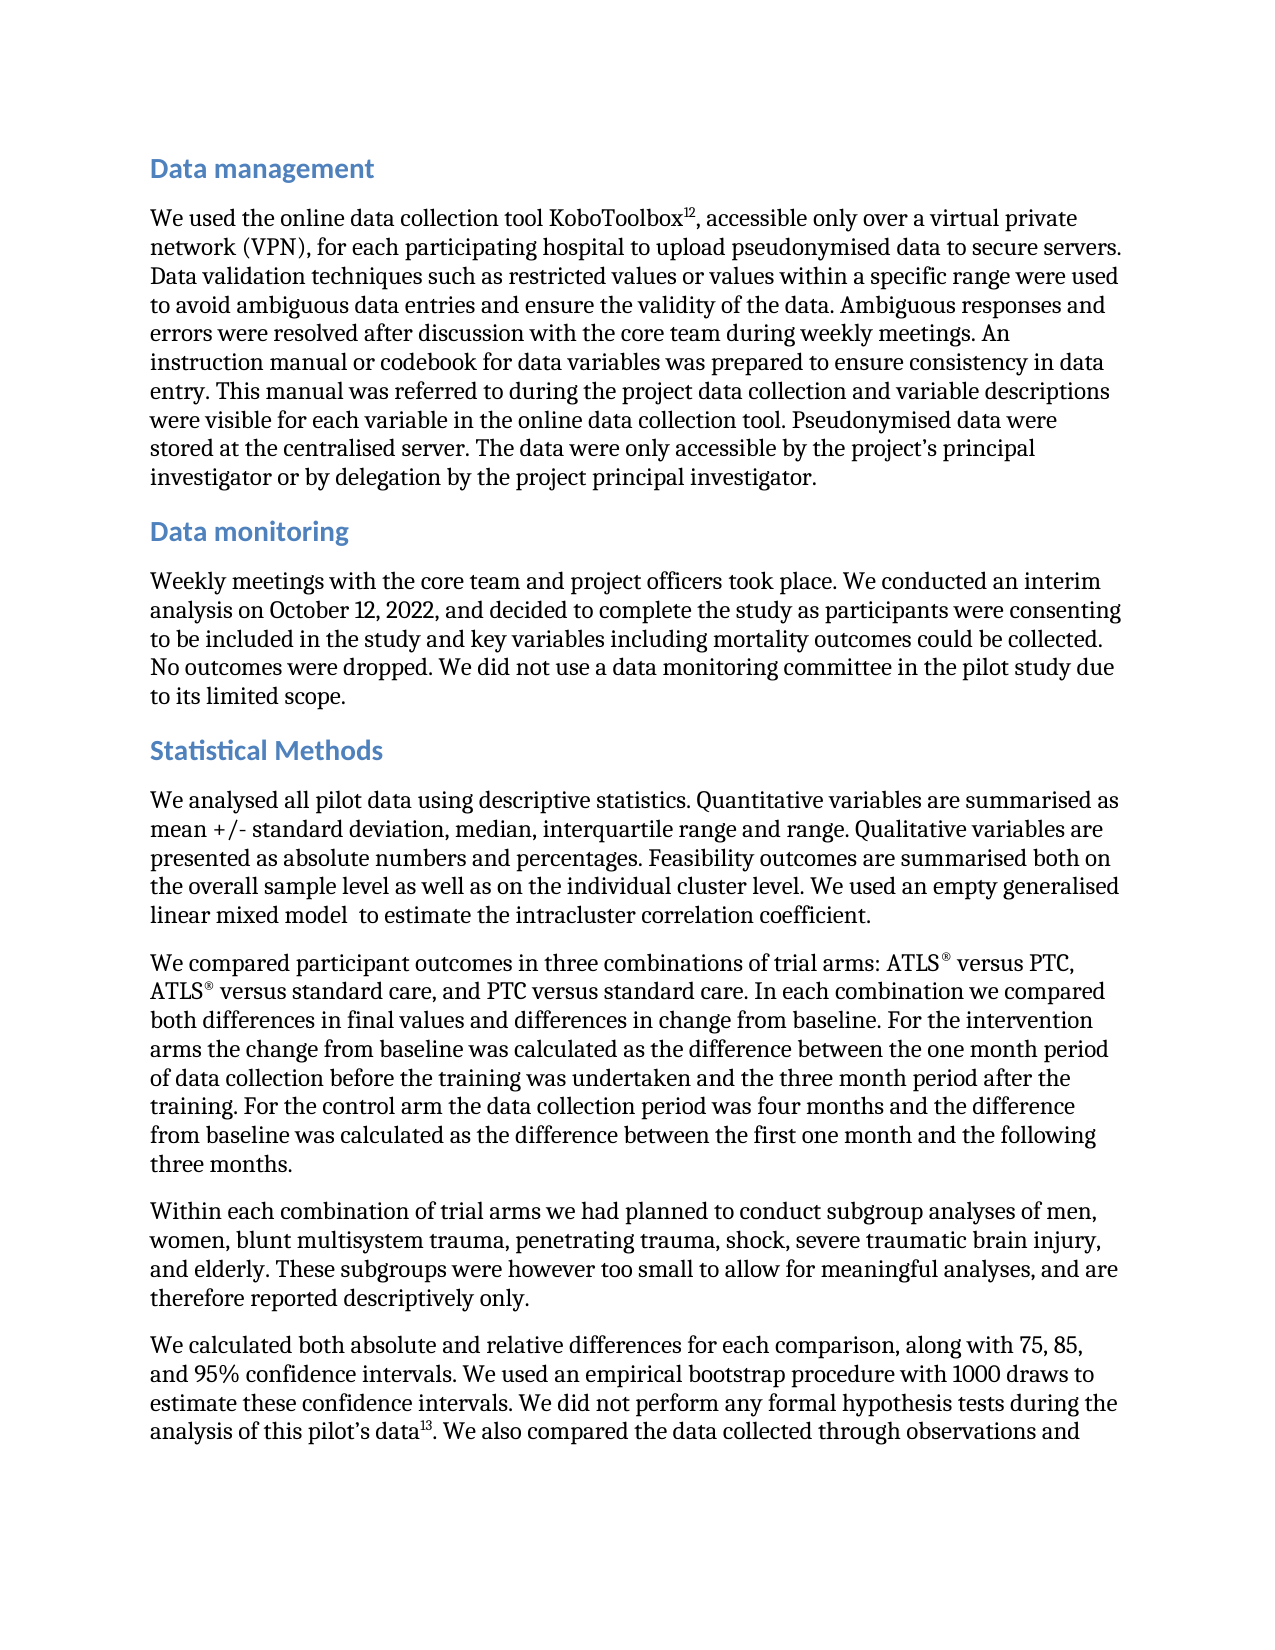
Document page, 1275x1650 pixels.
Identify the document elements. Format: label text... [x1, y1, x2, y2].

text We analysed all pilot data using descriptive statistics. Quantitative variables are summarised as mean +/- standard deviation, median, interquartile range and range. Qualitative variables are presented as absolute numbers and percentages. Feasibility outcomes are summarised both on the overall sample level as well as on the individual cluster level. We used an empty generalised linear mixed model to estimate the intracluster correlation coefficient. [150, 786, 1125, 930]
text Within each combination of trial arms we had planned to conduct subgroup analyses of men, women, blunt multisystem trauma, penetrating trauma, shock, severe traumatic brain injury, and elderly. These subgroups were however too small to allow for meaningful analyses, and are therefore reported descriptively only. [150, 1197, 1125, 1312]
text Weekly meetings with the core team and project officers took place. We conducted an interim analysis on October 12, 2022, and decided to complete the study as participants were consenting to be included in the study and key variables including mortality outcomes could be collected. No outcomes were dropped. We did not use a data monitoring committee in the pilot study due to its limited scope. [150, 567, 1125, 711]
subtitle Data monitoring [150, 513, 1125, 548]
text We used the online data collection tool KoboToolbox12, accessible only over a virtual private network (VPN), for each participating hospital to upload pseudonymised data to secure servers. Data validation techniques such as restricted values or values within a specific range were used to avoid ambiguous data entries and ensure the validity of the data. Ambiguous responses and errors were resolved after discussion with the core team during weekly meetings. An instruction manual or codebook for data variables was prepared to ensure consistency in data entry. This manual was referred to during the project data collection and variable descriptions were visible for each variable in the online data collection tool. Pseudonymised data were stored at the centralised server. The data were only accessible by the project’s principal investigator or by delegation by the project principal investigator. [150, 204, 1125, 492]
text We compared participant outcomes in three combinations of trial arms: ATLS® versus PTC, ATLS® versus standard care, and PTC versus standard care. In each combination we compared both differences in final values and differences in change from baseline. For the intervention arms the change from baseline was calculated as the difference between the one month period of data collection before the training was undertaken and the three month period after the training. For the control arm the data collection period was four months and the difference from baseline was calculated as the difference between the first one month and the following three months. [150, 948, 1125, 1178]
subtitle Statistical Methods [150, 732, 1125, 767]
subtitle Data management [150, 150, 1125, 186]
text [150, 1331, 1125, 1446]
